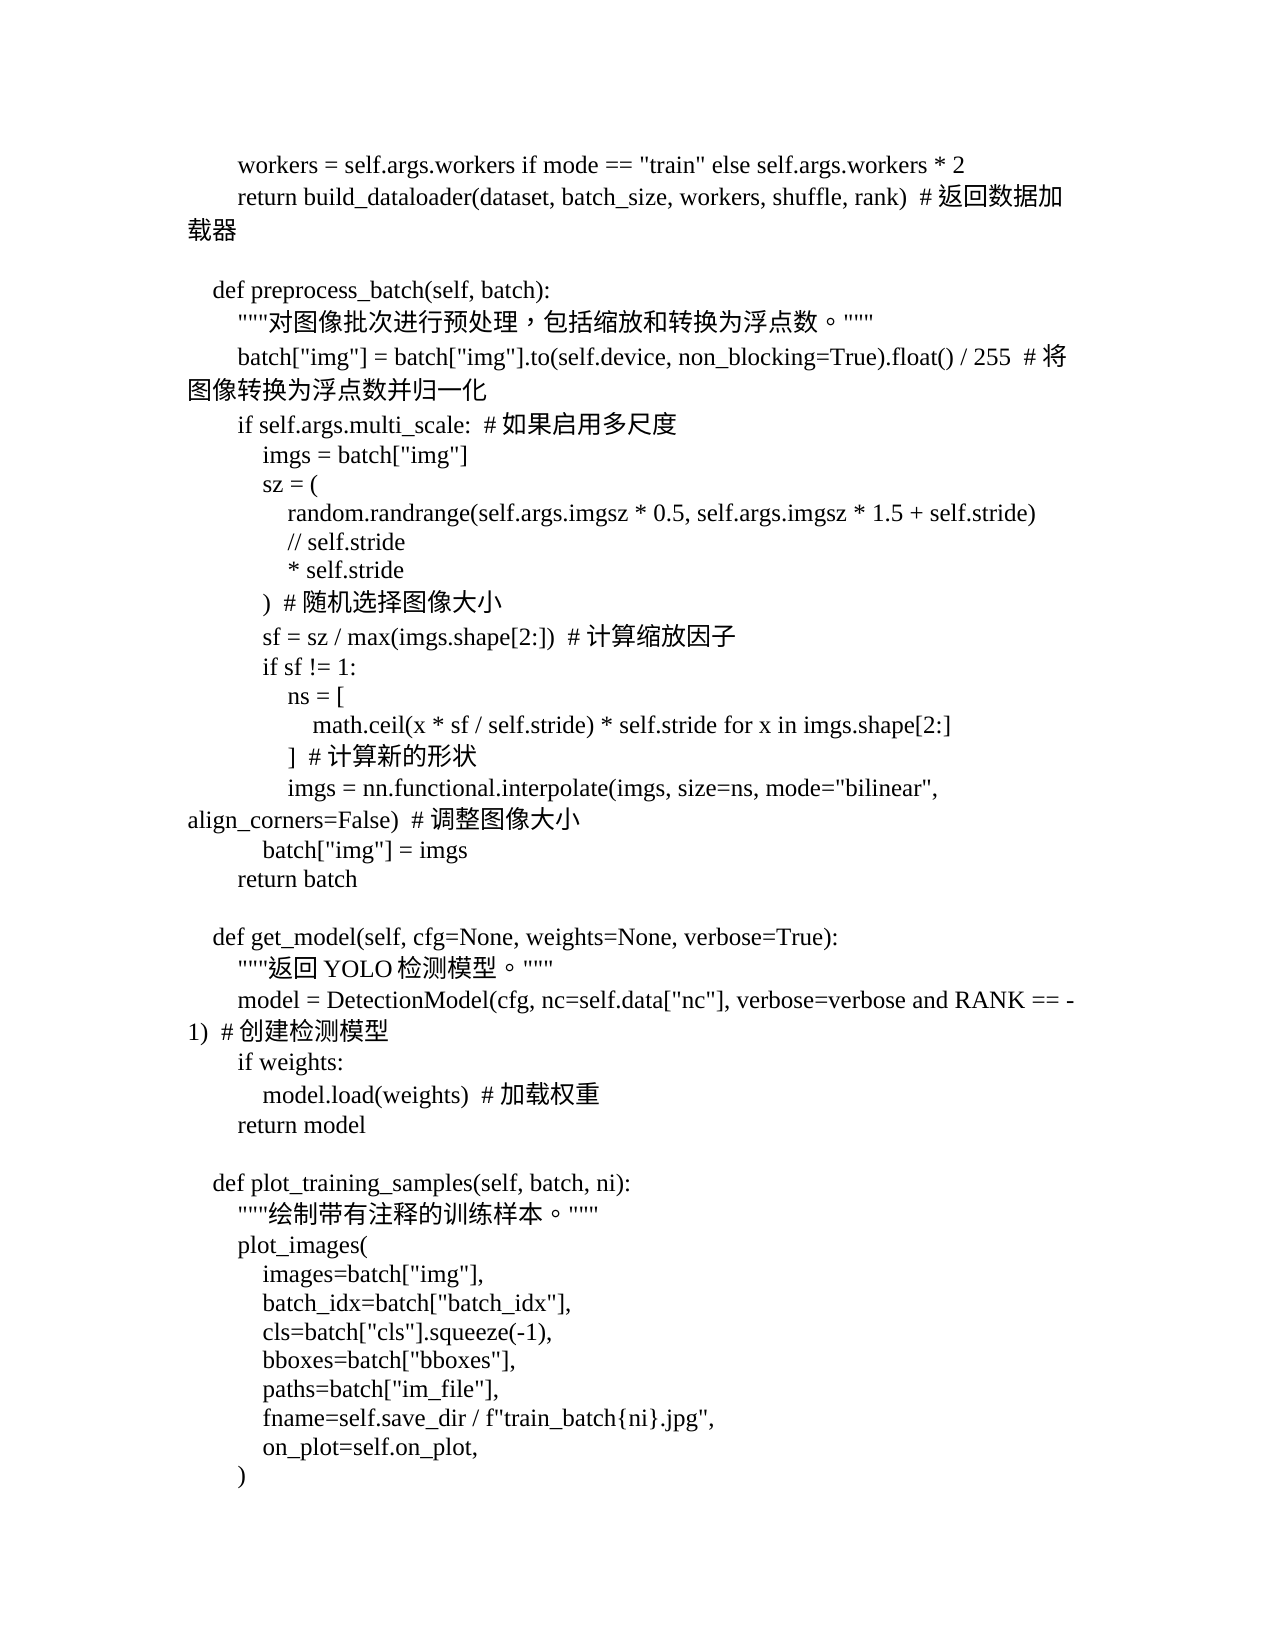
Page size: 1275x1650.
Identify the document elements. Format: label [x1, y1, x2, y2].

text [187, 150, 1087, 1489]
